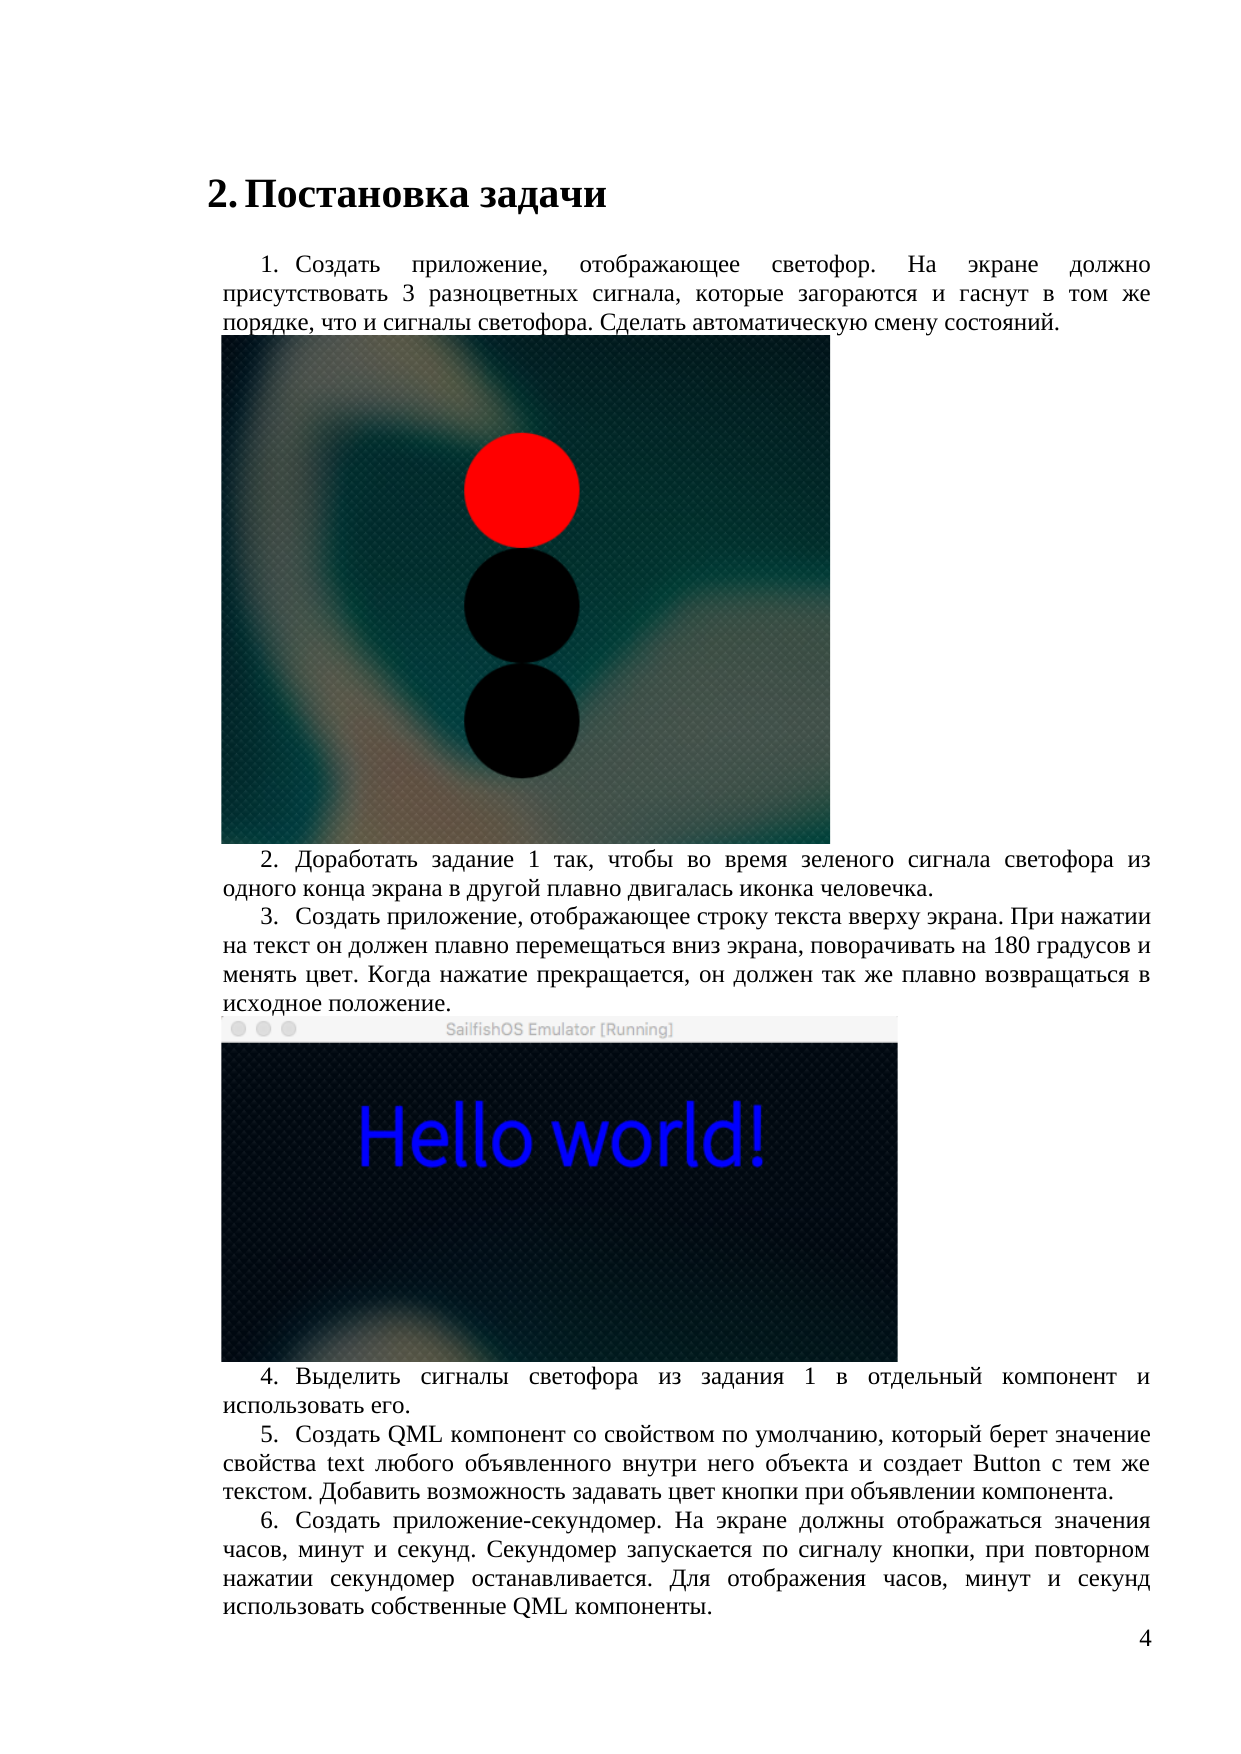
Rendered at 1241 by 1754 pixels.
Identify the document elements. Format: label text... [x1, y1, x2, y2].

list Создать QML компонент со свойством по умолчанию, который берет значение свойства text любого объявленного внутри него объекта и создает Button с тем же текстом. Добавить возможность задавать цвет кнопки при объявлении компонента. [223, 1419, 1152, 1505]
list Выделить сигналы светофора из задания 1 в отдельный компонент и использовать его. [223, 1361, 1152, 1419]
list Постановка задачи [207, 168, 1152, 216]
list Создать приложение, отображающее светофор. На экране должно присутствовать 3 разноцветных сигнала, которые загораются и гаснут в том же порядке, что и сигналы светофора. Сделать автоматическую смену состояний. [223, 249, 1152, 335]
list Создать приложение-секундомер. На экране должны отображаться значения часов, минут и секунд. Секундомер запускается по сигналу кнопки, при повторном нажатии секундомер останавливается. Для отображения часов, минут и секунд использовать собственные QML компоненты. [223, 1505, 1152, 1620]
list Доработать задание 1 так, чтобы во время зеленого сигнала светофора из одного конца экрана в другой плавно двигалась иконка человечка. [223, 844, 1152, 901]
picture [221, 1016, 898, 1362]
picture [221, 335, 831, 844]
list Создать приложение, отображающее строку текста вверху экрана. При нажатии на текст он должен плавно перемещаться вниз экрана, поворачивать на 180 градусов и менять цвет. Когда нажатие прекращается, он должен так же плавно возвращаться в исходное положение. [223, 901, 1152, 1016]
